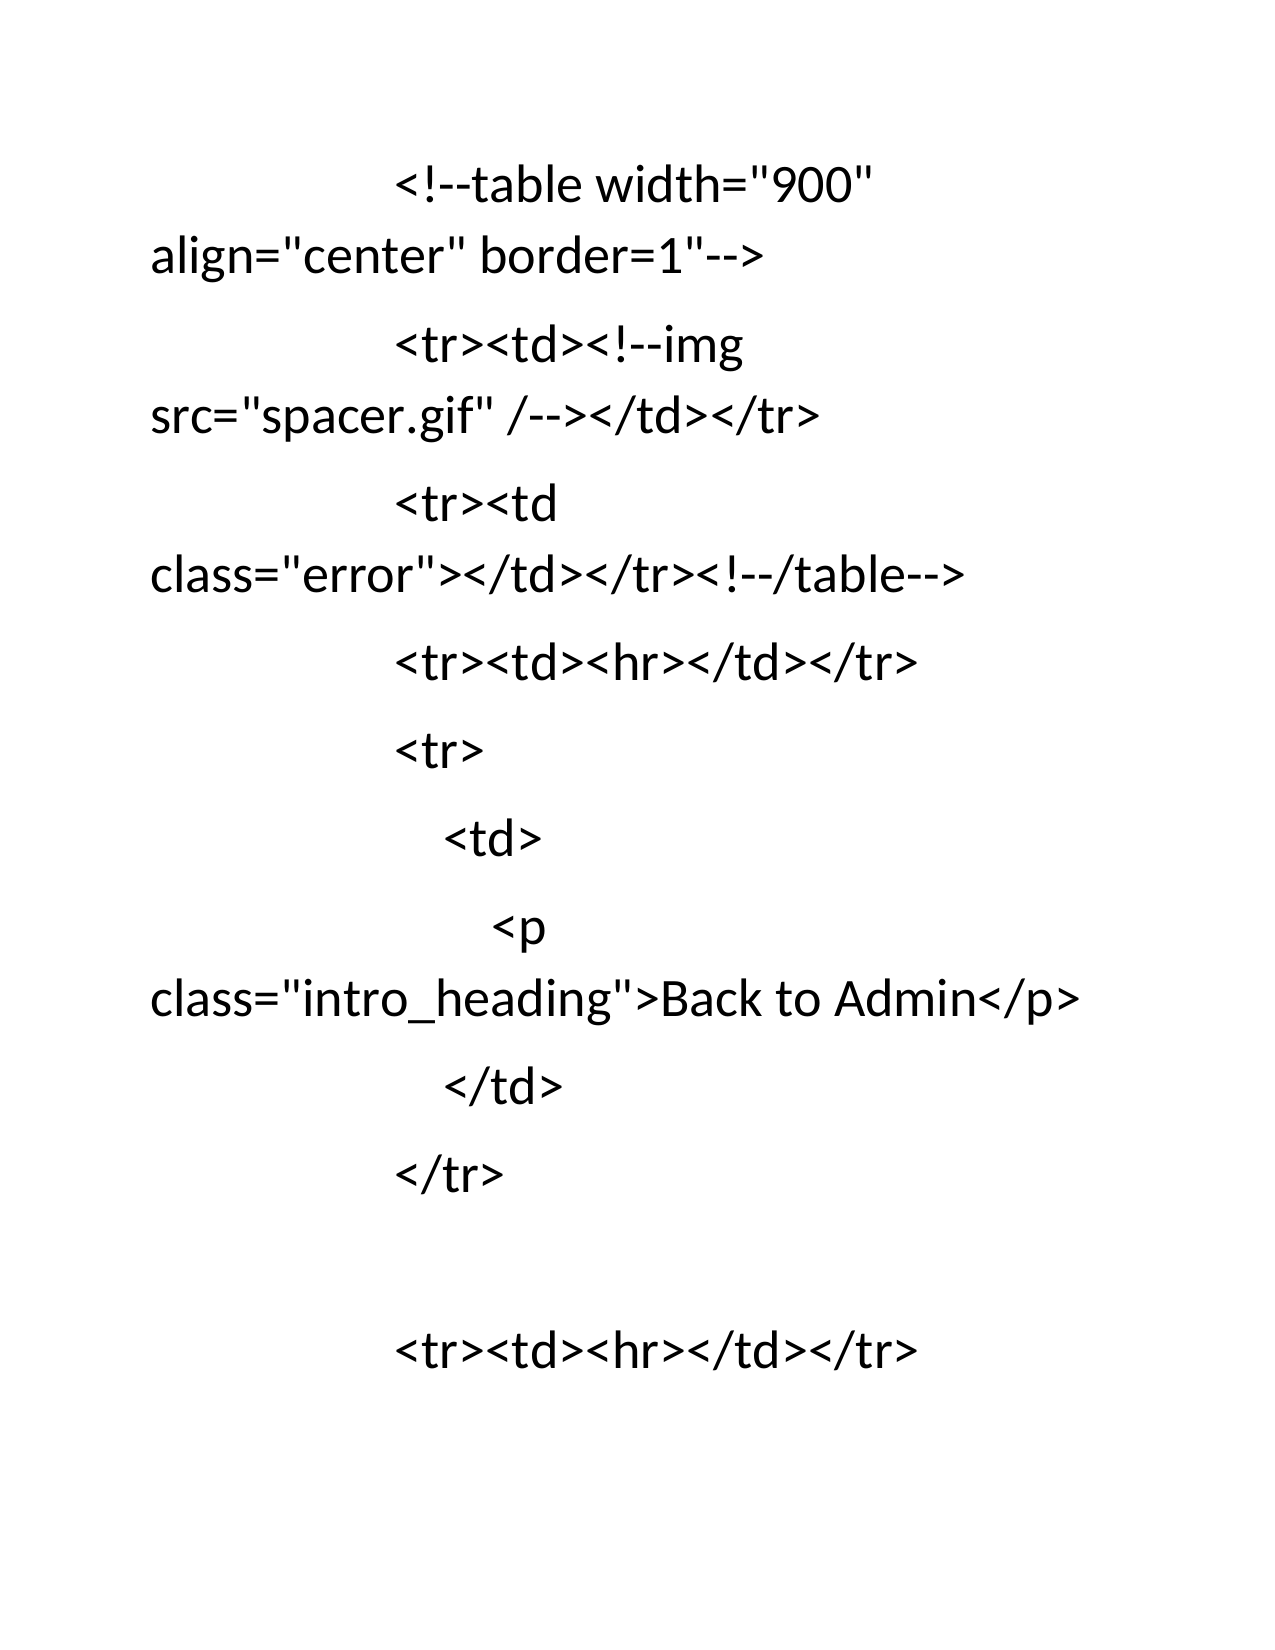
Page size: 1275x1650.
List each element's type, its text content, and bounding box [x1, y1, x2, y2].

text <p class="intro_heading">Back to Admin</p> [150, 892, 1125, 1030]
text </tr> [150, 1139, 1125, 1206]
text </td> [150, 1052, 1125, 1118]
text <!--table width="900" align="center" border=1"--> [150, 150, 1125, 287]
text <tr><td><hr></td></tr> [150, 1316, 1125, 1382]
text <tr><td class="error"></td></tr><!--/table--> [150, 469, 1125, 606]
text <tr><td><!--img src="spacer.gif" /--></td></tr> [150, 309, 1125, 447]
text <tr> [150, 716, 1125, 782]
text <tr><td><hr></td></tr> [150, 628, 1125, 694]
text <td> [150, 804, 1125, 870]
